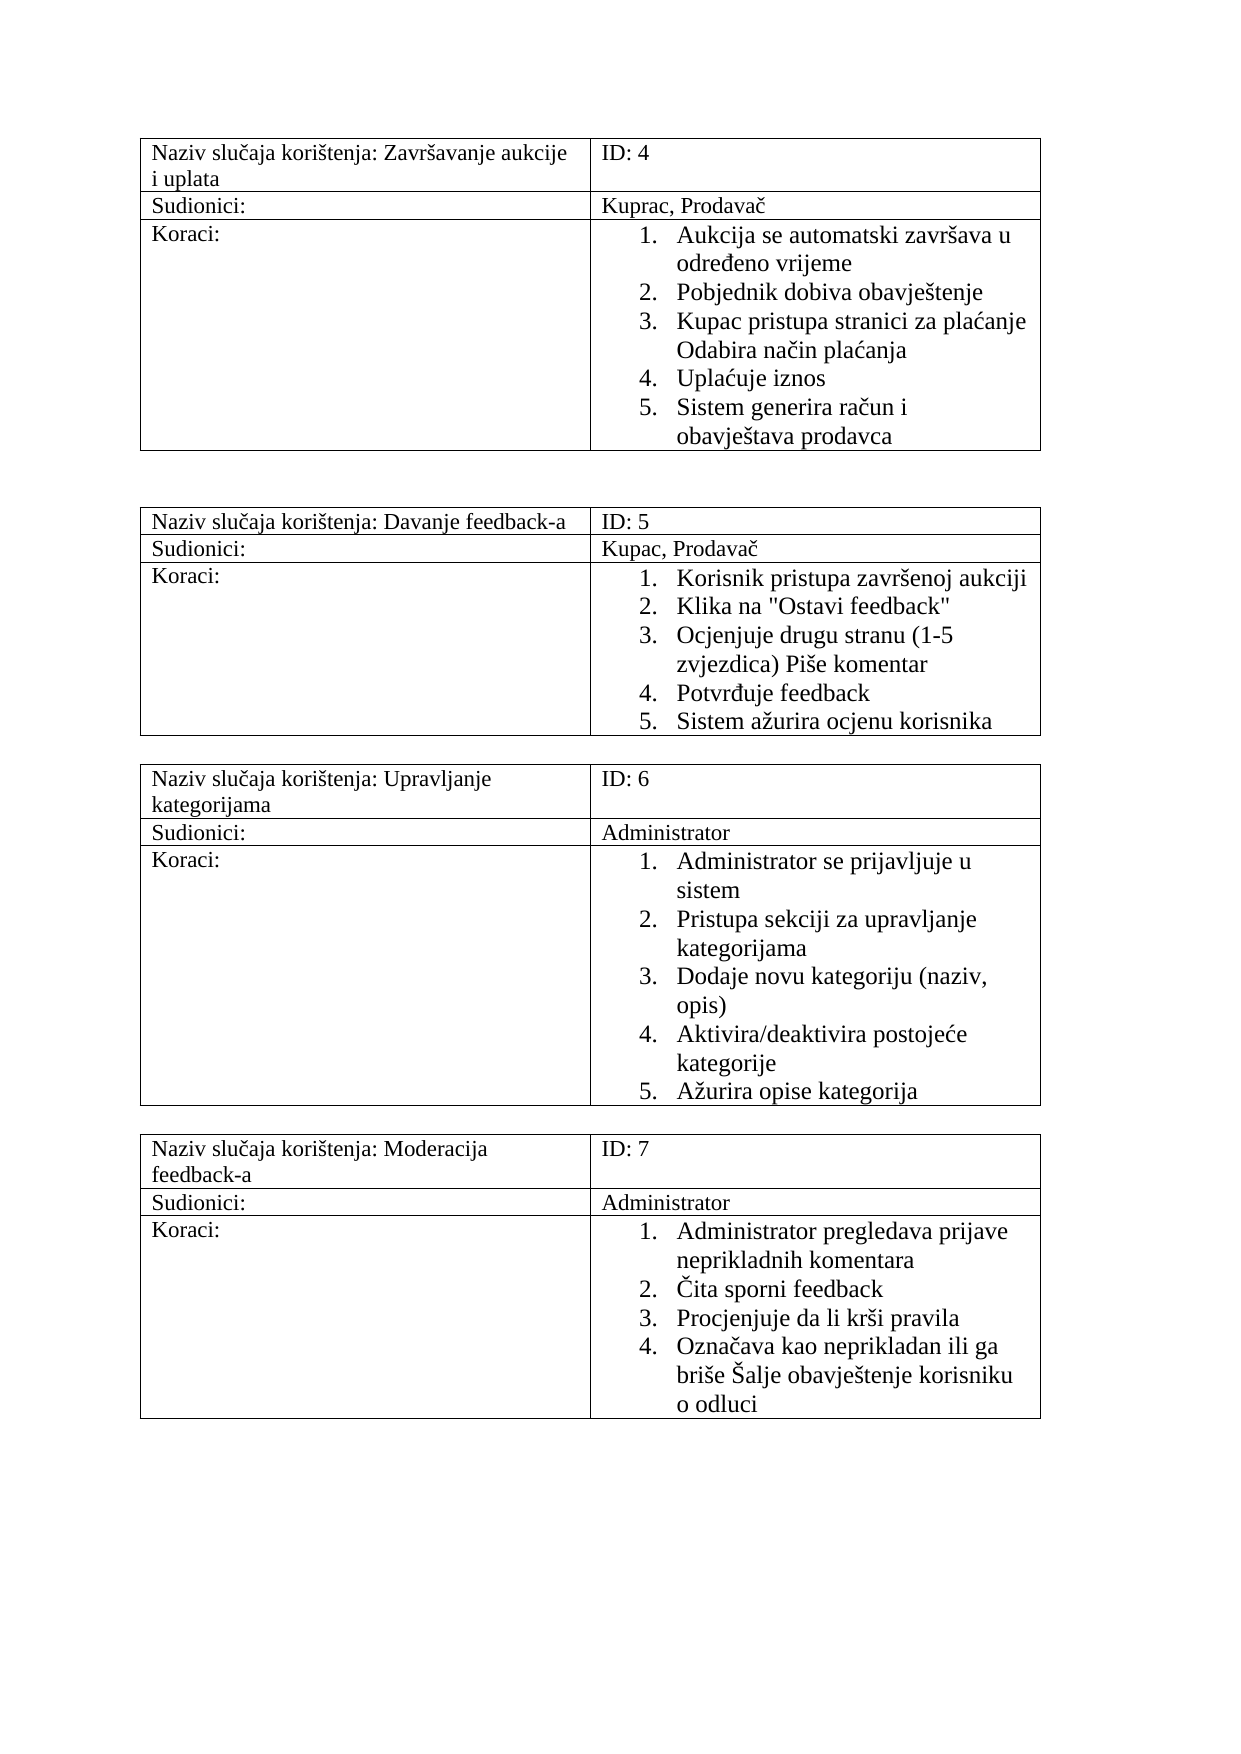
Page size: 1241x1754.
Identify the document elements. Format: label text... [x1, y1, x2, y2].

table_cell Administrator [591, 1189, 1040, 1215]
table_cell Administrator pregledava prijave neprikladnih komentara Čita sporni feedback Procjenjuje da li krši pravila Označava kao neprikladan ili ga briše Šalje obavještenje korisniku o odluci [591, 1216, 1040, 1418]
table_header Naziv slučaja korištenja: Moderacija feedback-a [141, 1135, 590, 1188]
table_cell Sudionici: [141, 192, 590, 219]
table_cell Kupac, Prodavač [591, 535, 1040, 562]
table_cell Administrator se prijavljuje u sistem Pristupa sekciji za upravljanje kategorijama Dodaje novu kategoriju (naziv, opis) Aktivira/deaktivira postojeće kategorije Ažurira opise kategorija [591, 846, 1040, 1105]
table_cell Korisnik pristupa završenoj aukciji Klika na "Ostavi feedback" Ocjenjuje drugu stranu (1-5 zvjezdica) Piše komentar Potvrđuje feedback Sistem ažurira ocjenu korisnika [591, 563, 1040, 735]
table_header ID: 6 [591, 765, 1040, 818]
table_header ID: 5 [591, 508, 1040, 534]
table_cell Koraci: [141, 846, 590, 1105]
table_header ID: 4 [591, 139, 1040, 191]
table_header ID: 7 [591, 1135, 1040, 1188]
table_cell Kuprac, Prodavač [591, 192, 1040, 219]
table_cell Aukcija se automatski završava u određeno vrijeme Pobjednik dobiva obavještenje Kupac pristupa stranici za plaćanje Odabira način plaćanja Uplaćuje iznos Sistem generira račun i obavještava prodavca [591, 220, 1040, 450]
table_header Naziv slučaja korištenja: Davanje feedback-a [141, 508, 590, 534]
table_cell Koraci: [141, 563, 590, 735]
table_cell Administrator [591, 819, 1040, 845]
table_header Naziv slučaja korištenja: Završavanje aukcije i uplata [141, 139, 590, 191]
table_header Naziv slučaja korištenja: Upravljanje kategorijama [141, 765, 590, 818]
table_cell Sudionici: [141, 1189, 590, 1215]
table_cell Sudionici: [141, 535, 590, 562]
table_cell Koraci: [141, 220, 590, 450]
table_cell Sudionici: [141, 819, 590, 845]
table_cell Koraci: [141, 1216, 590, 1418]
